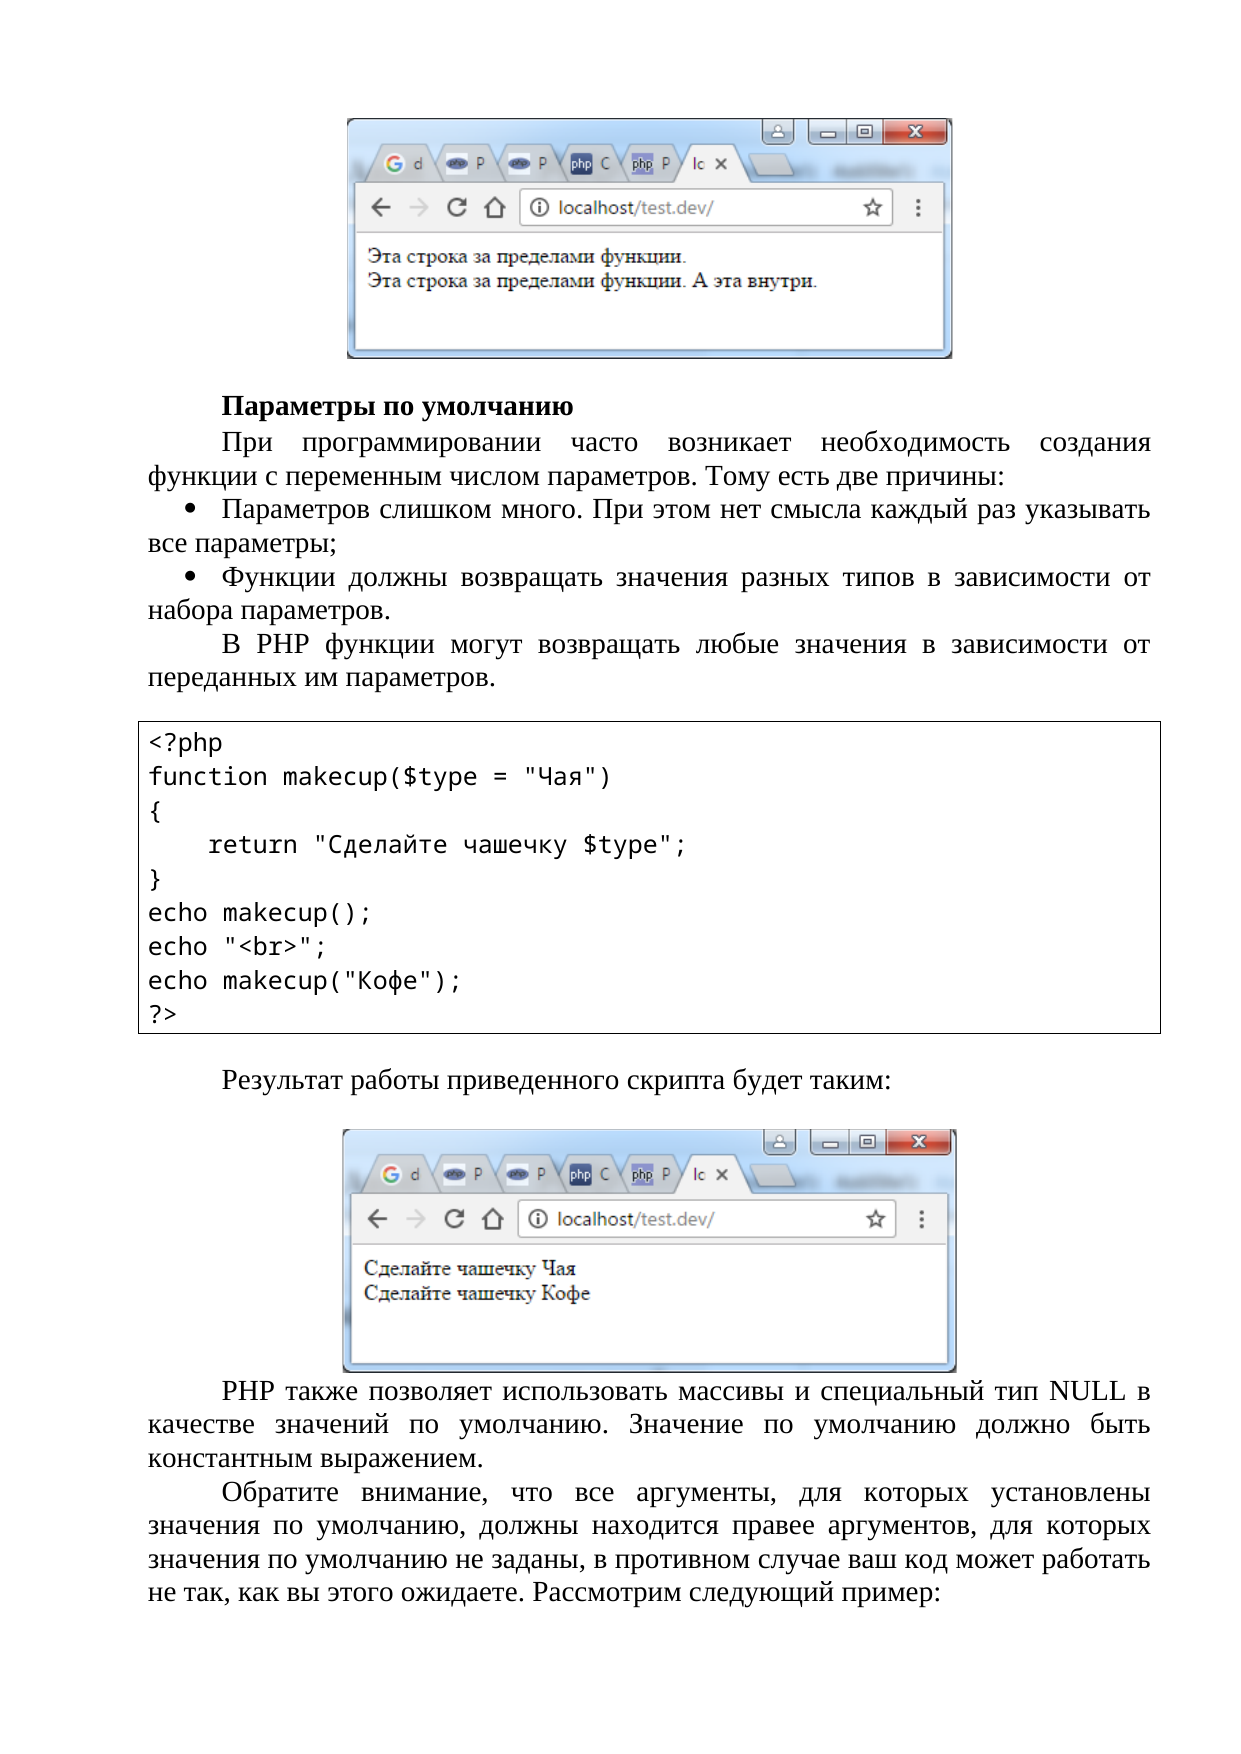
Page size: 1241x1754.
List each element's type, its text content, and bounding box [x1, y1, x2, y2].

text return "Сделайте чашечку $type"; [148, 826, 1152, 861]
text function makecup($type = "Чая") [148, 758, 1152, 792]
text <?php [139, 722, 1160, 758]
text PHP также позволяет использовать массивы и специальный тип NULL в качестве значений по умолчанию. Значение по умолчанию должно быть константным выражением. [148, 1373, 1152, 1474]
text Результат работы приведенного скрипта будет таким: [148, 1062, 1152, 1096]
text При программировании часто возникает необходимость создания функции с переменным числом параметров. Тому есть две причины: [148, 424, 1152, 492]
text echo "<br>"; [148, 929, 1152, 963]
text } [148, 861, 1152, 894]
picture [342, 1129, 957, 1373]
text В PHP функции могут возвращать любые значения в зависимости от переданных им параметров. [148, 626, 1152, 693]
subtitle Параметры по умолчанию [148, 388, 1152, 422]
text Обратите внимание, что все аргументы, для которых установлены значения по умолчанию, должны находится правее аргументов, для которых значения по умолчанию не заданы, в противном случае ваш код может работать не так, как вы этого ожидаете. Рассмотрим следующий пример: [148, 1474, 1152, 1608]
text { [148, 792, 1152, 826]
list Функции должны возвращать значения разных типов в зависимости от набора параметров. [148, 559, 1152, 626]
picture [347, 118, 953, 359]
text echo makecup(); [148, 894, 1152, 929]
list Параметров слишком много. При этом нет смысла каждый раз указывать все параметры; [148, 492, 1152, 559]
text echo makecup("Кофе"); [148, 963, 1152, 994]
text ?> [139, 994, 1160, 1033]
